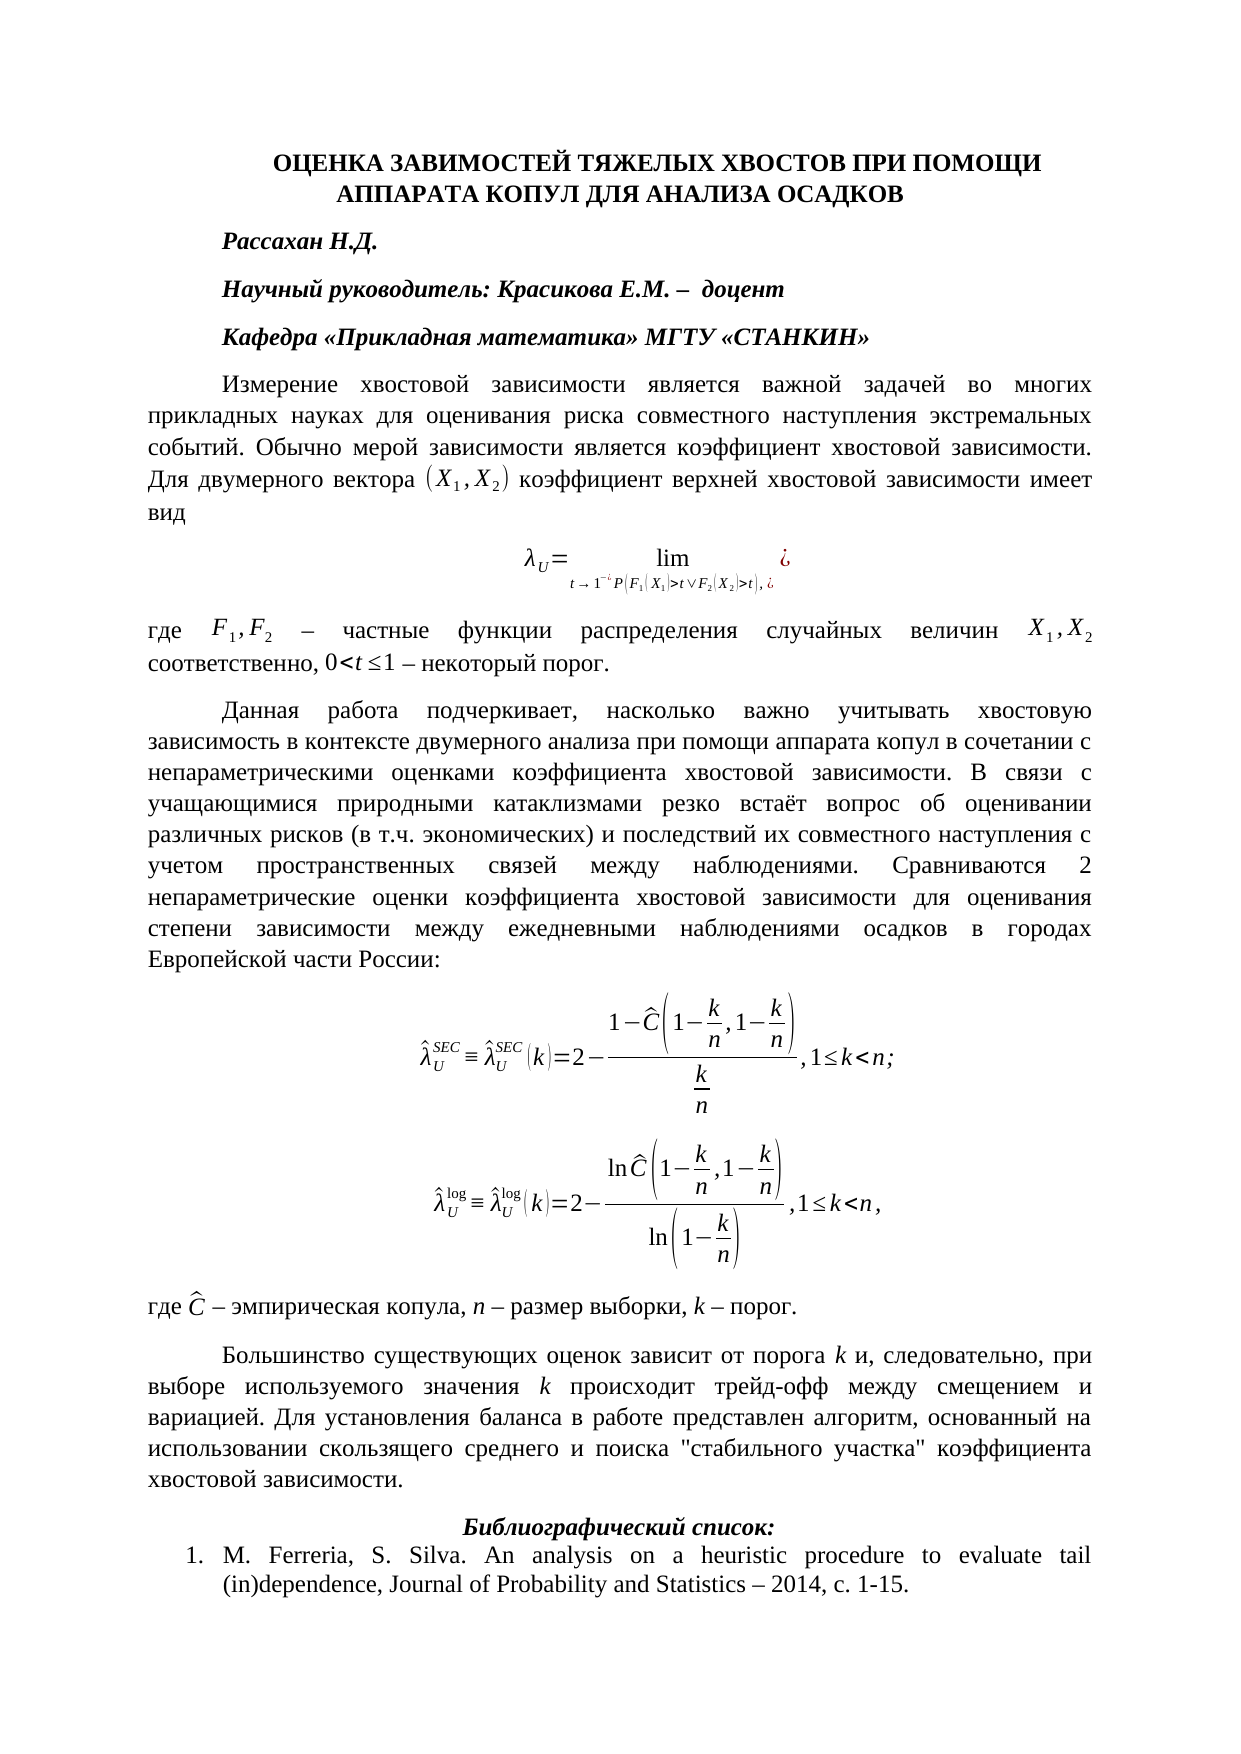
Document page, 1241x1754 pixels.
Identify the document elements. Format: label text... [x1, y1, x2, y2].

text Большинство существующих оценок зависит от порога k и, следовательно, при выборе используемого значения k происходит трейд-офф между смещением и вариацией. Для установления баланса в работе представлен алгоритм, основанный на использовании скользящего среднего и поиска "стабильного участка" коэффициента хвостовой зависимости. [148, 1340, 1092, 1493]
text Библиографический список: [148, 1512, 1092, 1540]
text где – частные функции распределения случайных величин соответственно, – некоторый порог. [148, 614, 1092, 676]
text Кафедра «Прикладная математика» МГТУ «СТАНКИН» [148, 322, 1092, 351]
text ОЦЕНКА ЗАВИМОСТЕЙ ТЯЖЕЛЫХ ХВОСТОВ ПРИ ПОМОЩИ АППАРАТА КОПУЛ ДЛЯ АНАЛИЗА ОСАДКОВ [148, 148, 1092, 207]
text Данная работа подчеркивает, насколько важно учитывать хвостовую зависимость в контексте двумерного анализа при помощи аппарата копул в сочетании с непараметрическими оценками коэффициента хвостовой зависимости. В связи с учащающимися природными катаклизмами резко встаёт вопрос об оценивании различных рисков (в т.ч. экономических) и последствий их совместного наступления с учетом пространственных связей между наблюдениями. Сравниваются 2 непараметрические оценки коэффициента хвостовой зависимости для оценивания степени зависимости между ежедневными наблюдениями осадков в городах Европейской части России: [148, 695, 1092, 972]
list M. Ferreria, S. Silva. An analysis on a heuristic procedure to evaluate tail (in)dependence, Journal of Probability and Statistics – 2014, c. 1-15. [185, 1540, 1092, 1598]
text Рассахан Н.Д. [148, 226, 1092, 255]
text где – эмпирическая копула, n – размер выборки, k – порог. [148, 1290, 1092, 1321]
text Измерение хвостовой зависимости является важной задачей во многих прикладных науках для оценивания риска совместного наступления экстремальных событий. Обычно мерой зависимости является коэффициент хвостовой зависимости. Для двумерного вектора коэффициент верхней хвостовой зависимости имеет вид [148, 369, 1092, 526]
text Научный руководитель: Красикова Е.М. – доцент [148, 274, 1092, 303]
